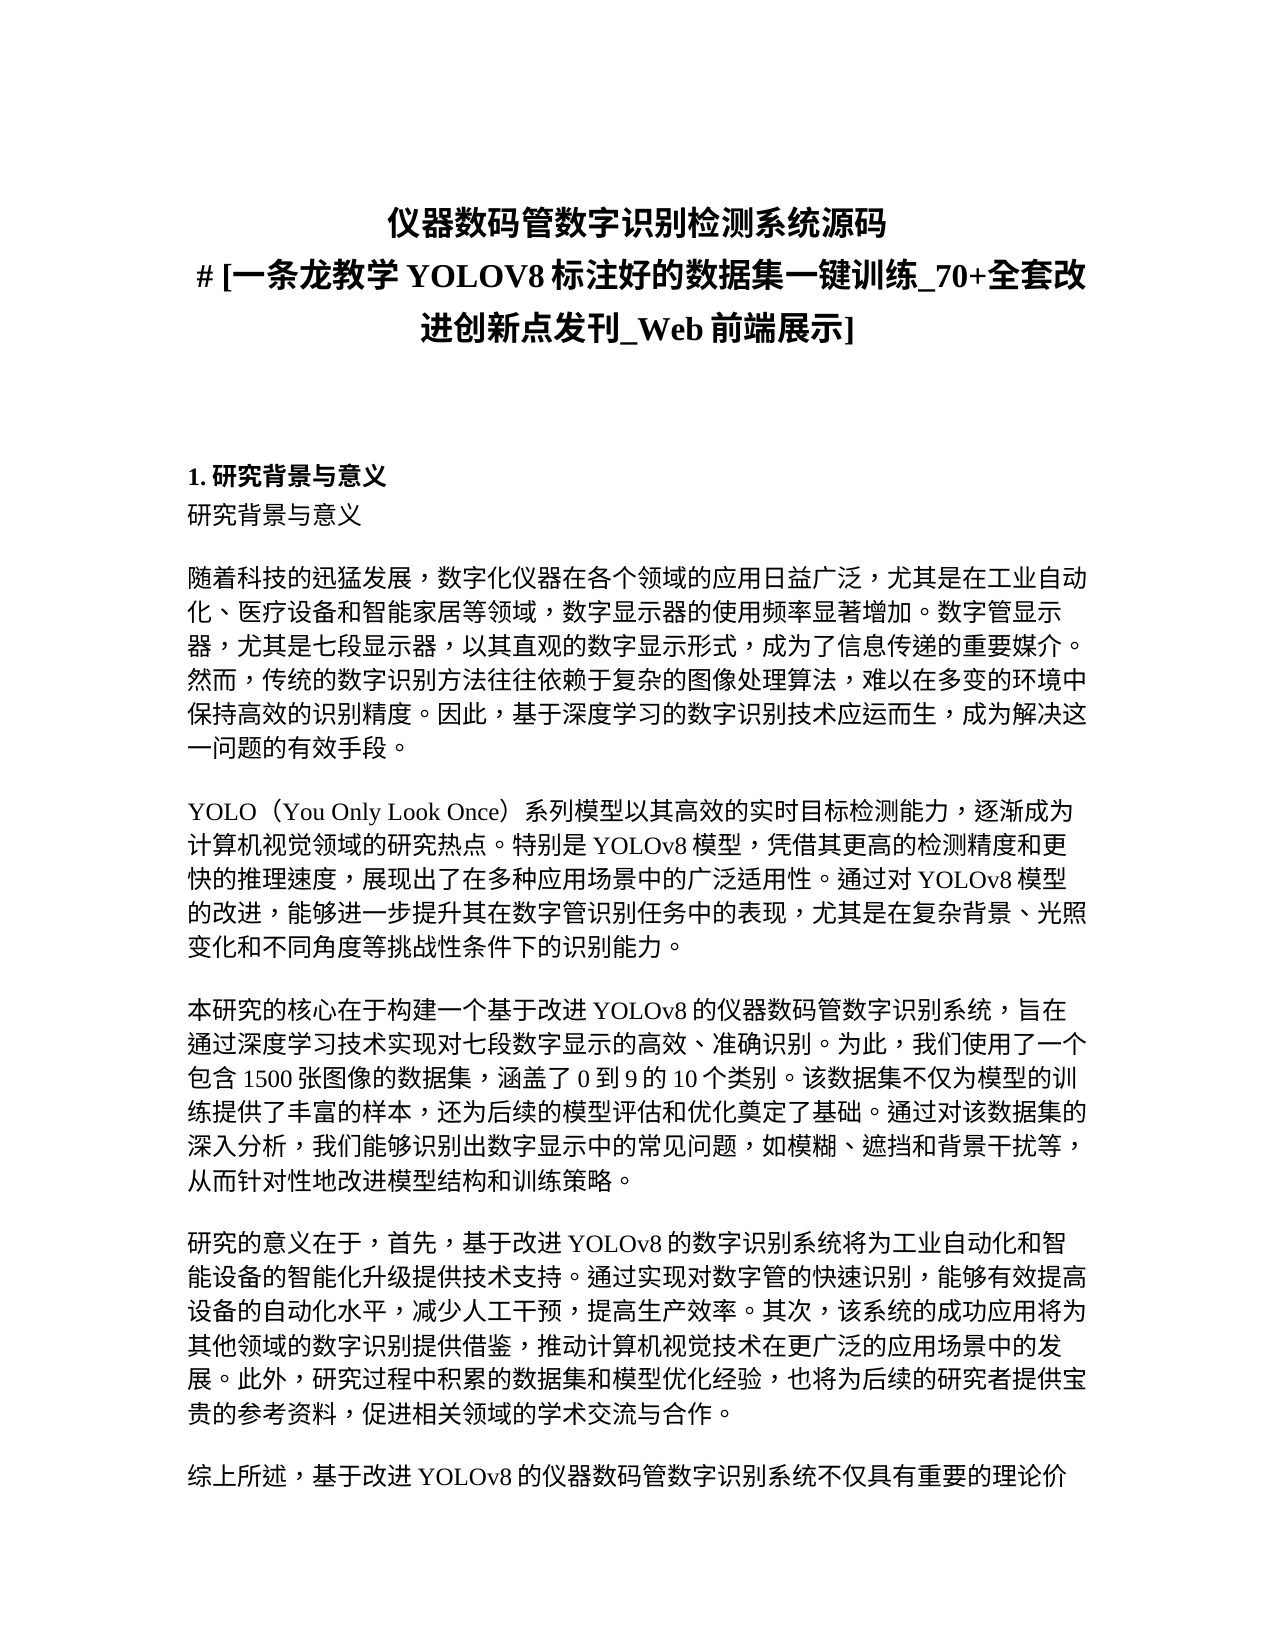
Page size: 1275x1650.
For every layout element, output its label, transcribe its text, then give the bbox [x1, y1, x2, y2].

subtitle 1. 研究背景与意义 [187, 459, 1087, 493]
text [187, 498, 1087, 1493]
subtitle 仪器数码管数字识别检测系统源码 # [一条龙教学YOLOV8标注好的数据集一键训练_70+全套改进创新点发刊_Web前端展示] [187, 200, 1087, 350]
